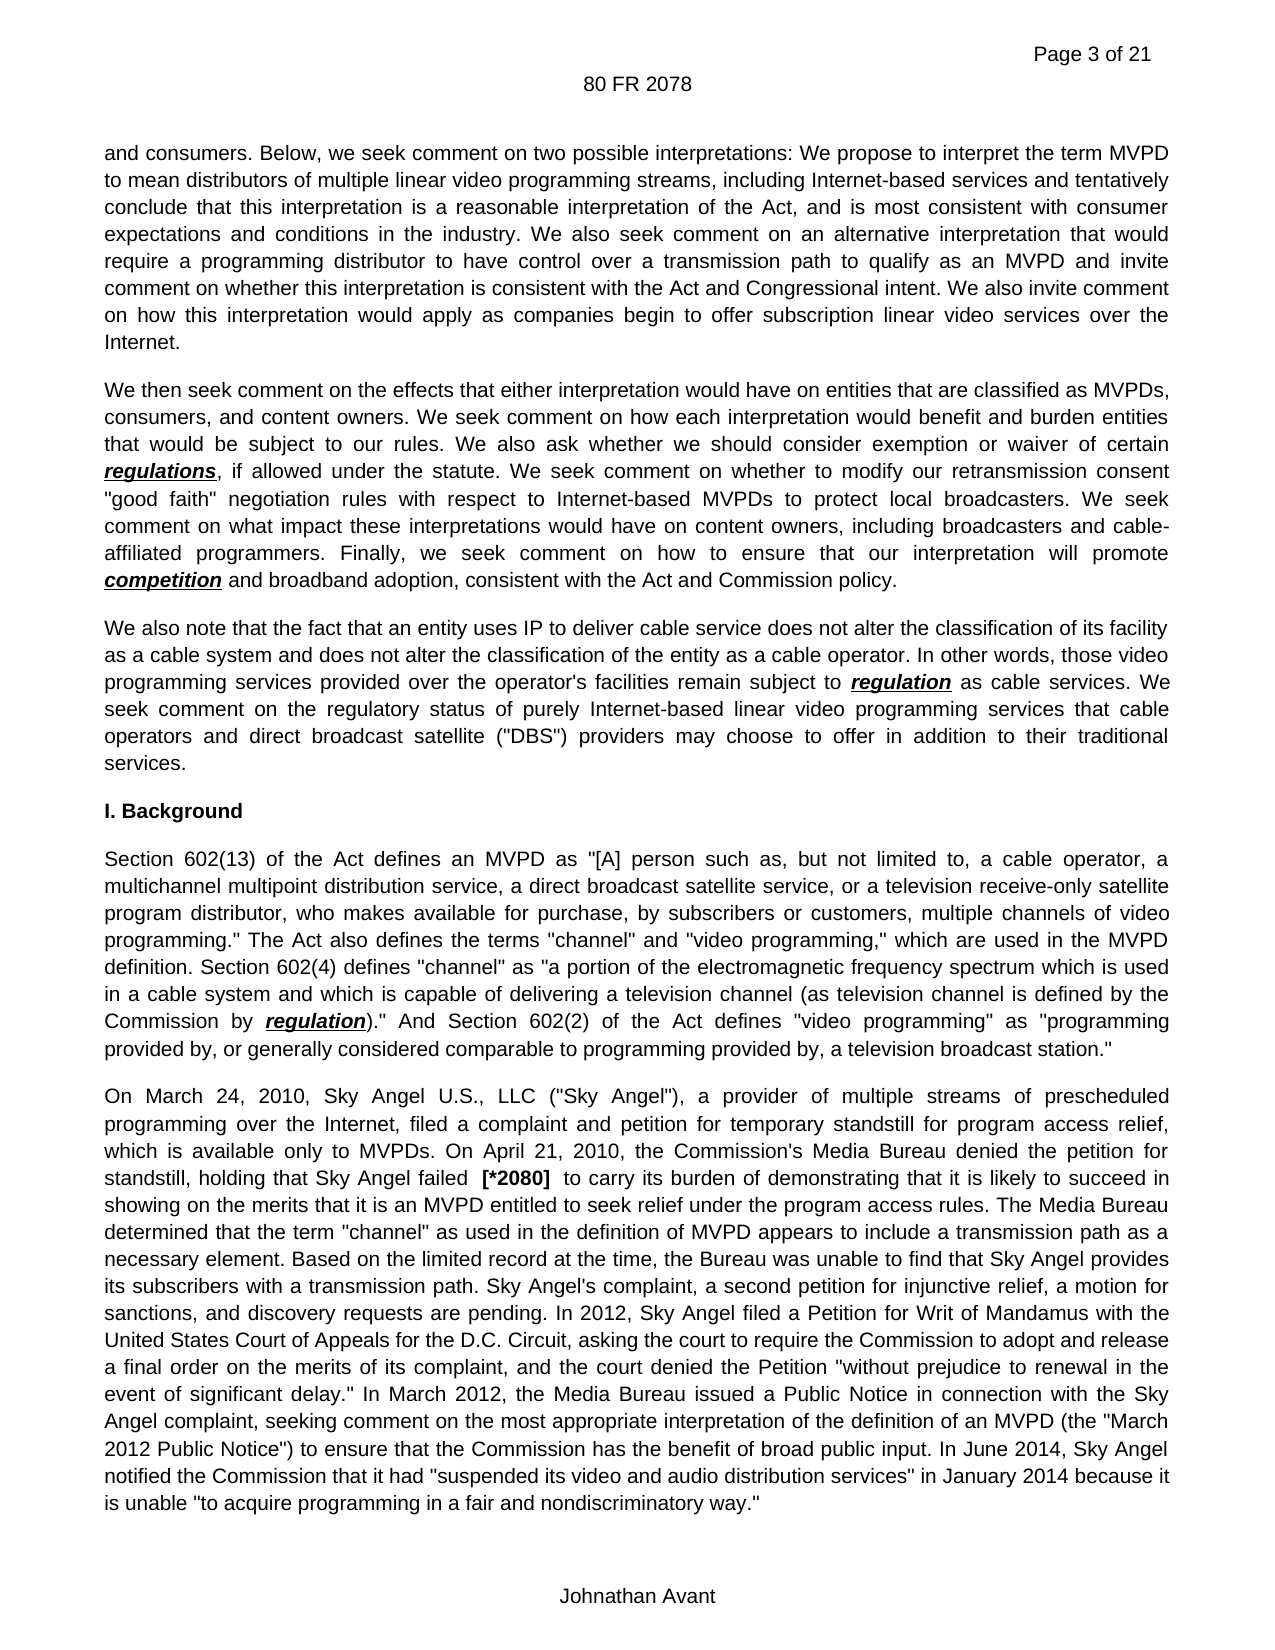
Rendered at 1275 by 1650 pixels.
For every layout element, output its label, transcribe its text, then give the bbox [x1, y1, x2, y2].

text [104, 137, 1171, 354]
text Section 602(13) of the Act defines an MVPD as "[A] person such as, but not limited to, a cable operator, a multichannel multipoint distribution service, a direct broadcast satellite service, or a television receive-only satellite program distributor, who makes available for purchase, by subscribers or customers, multiple channels of video programming." The Act also defines the terms "channel" and "video programming," which are used in the MVPD definition. Section 602(4) defines "channel" as "a portion of the electromagnetic frequency spectrum which is used in a cable system and which is capable of delivering a television channel (as television channel is defined by the Commission by regulation)." And Section 602(2) of the Act defines "video programming" as "programming provided by, or generally considered comparable to programming provided by, a television broadcast station." [104, 844, 1171, 1060]
text I. Background [104, 796, 1171, 823]
text We also note that the fact that an entity uses IP to deliver cable service does not alter the classification of its facility as a cable system and does not alter the classification of the entity as a cable operator. In other words, those video programming services provided over the operator's facilities remain subject to regulation as cable services. We seek comment on the regulatory status of purely Internet-based linear video programming services that cable operators and direct broadcast satellite ("DBS") providers may choose to offer in addition to their traditional services. [104, 612, 1171, 775]
text On March 24, 2010, Sky Angel U.S., LLC ("Sky Angel"), a provider of multiple streams of prescheduled programming over the Internet, filed a complaint and petition for temporary standstill for program access relief, which is available only to MVPDs. On April 21, 2010, the Commission's Media Bureau denied the petition for standstill, holding that Sky Angel failed [*2080] to carry its burden of demonstrating that it is likely to succeed in showing on the merits that it is an MVPD entitled to seek relief under the program access rules. The Media Bureau determined that the term "channel" as used in the definition of MVPD appears to include a transmission path as a necessary element. Based on the limited record at the time, the Bureau was unable to find that Sky Angel provides its subscribers with a transmission path. Sky Angel's complaint, a second petition for injunctive relief, a motion for sanctions, and discovery requests are pending. In 2012, Sky Angel filed a Petition for Writ of Mandamus with the United States Court of Appeals for the D.C. Circuit, asking the court to require the Commission to adopt and release a final order on the merits of its complaint, and the court denied the Petition "without prejudice to renewal in the event of significant delay." In March 2012, the Media Bureau issued a Public Notice in connection with the Sky Angel complaint, seeking comment on the most appropriate interpretation of the definition of an MVPD (the "March 2012 Public Notice") to ensure that the Commission has the benefit of broad public input. In June 2014, Sky Angel notified the Commission that it had "suspended its video and audio distribution services" in January 2014 because it is unable "to acquire programming in a fair and nondiscriminatory way." [104, 1081, 1171, 1514]
text We then seek comment on the effects that either interpretation would have on entities that are classified as MVPDs, consumers, and content owners. We seek comment on how each interpretation would benefit and burden entities that would be subject to our rules. We also ask whether we should consider exemption or waiver of certain regulations, if allowed under the statute. We seek comment on whether to modify our retransmission consent "good faith" negotiation rules with respect to Internet-based MVPDs to protect local broadcasters. We seek comment on what impact these interpretations would have on content owners, including broadcasters and cable-affiliated programmers. Finally, we seek comment on how to ensure that our interpretation will promote competition and broadband adoption, consistent with the Act and Commission policy. [104, 375, 1171, 592]
